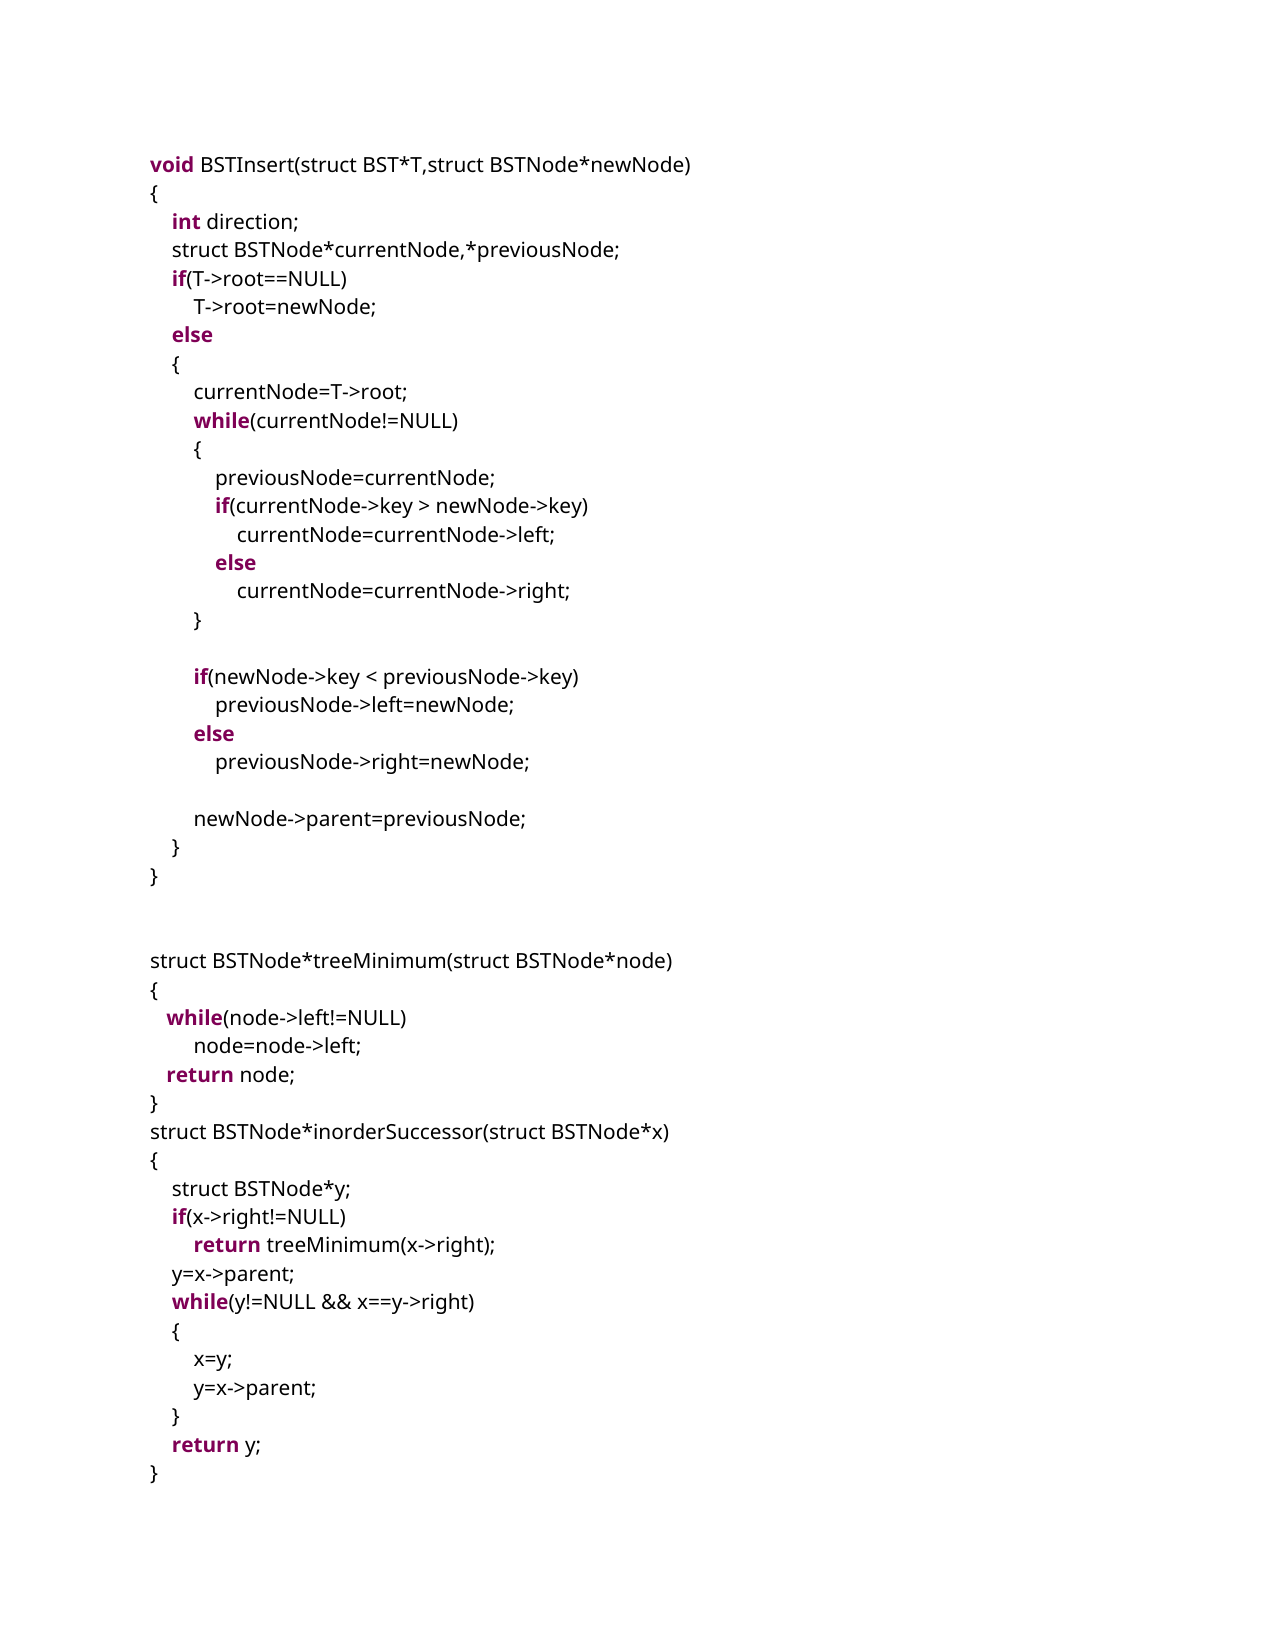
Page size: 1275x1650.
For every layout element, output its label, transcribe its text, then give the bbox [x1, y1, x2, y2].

text else [150, 548, 1125, 577]
text while(currentNode!=NULL) [150, 406, 1125, 434]
text x=y; [150, 1344, 1125, 1373]
text previousNode->right=newNode; [150, 747, 1125, 776]
text { [150, 1145, 1125, 1174]
text while(node->left!=NULL) [150, 1003, 1125, 1032]
text previousNode=currentNode; [150, 463, 1125, 491]
text if(currentNode->key > newNode->key) [150, 491, 1125, 520]
text } [150, 1088, 1125, 1117]
text } [150, 861, 1125, 889]
text previousNode->left=newNode; [150, 690, 1125, 719]
text struct BSTNode*currentNode,*previousNode; [150, 235, 1125, 264]
text T->root=newNode; [150, 292, 1125, 321]
text if(x->right!=NULL) [150, 1202, 1125, 1231]
text } [150, 1401, 1125, 1430]
text else [150, 719, 1125, 747]
text { [150, 1316, 1125, 1344]
text return node; [150, 1060, 1125, 1088]
text while(y!=NULL && x==y->right) [150, 1287, 1125, 1316]
text struct BSTNode*treeMinimum(struct BSTNode*node) [150, 946, 1125, 975]
text newNode->parent=previousNode; [150, 804, 1125, 832]
text y=x->parent; [150, 1373, 1125, 1401]
text } [150, 1458, 1125, 1487]
text } [150, 605, 1125, 633]
text currentNode=T->root; [150, 377, 1125, 406]
text y=x->parent; [150, 1259, 1125, 1287]
text return y; [150, 1430, 1125, 1458]
text } [150, 832, 1125, 861]
text struct BSTNode*y; [150, 1174, 1125, 1202]
text { [150, 434, 1125, 463]
text currentNode=currentNode->left; [150, 520, 1125, 548]
text if(T->root==NULL) [150, 264, 1125, 292]
text node=node->left; [150, 1032, 1125, 1060]
text return treeMinimum(x->right); [150, 1231, 1125, 1259]
text void BSTInsert(struct BST*T,struct BSTNode*newNode) [150, 150, 1125, 178]
text struct BSTNode*inorderSuccessor(struct BSTNode*x) [150, 1117, 1125, 1145]
text else [150, 321, 1125, 349]
text { [150, 975, 1125, 1003]
text int direction; [150, 207, 1125, 235]
text currentNode=currentNode->right; [150, 577, 1125, 605]
text if(newNode->key < previousNode->key) [150, 662, 1125, 690]
text { [150, 178, 1125, 207]
text { [150, 349, 1125, 377]
